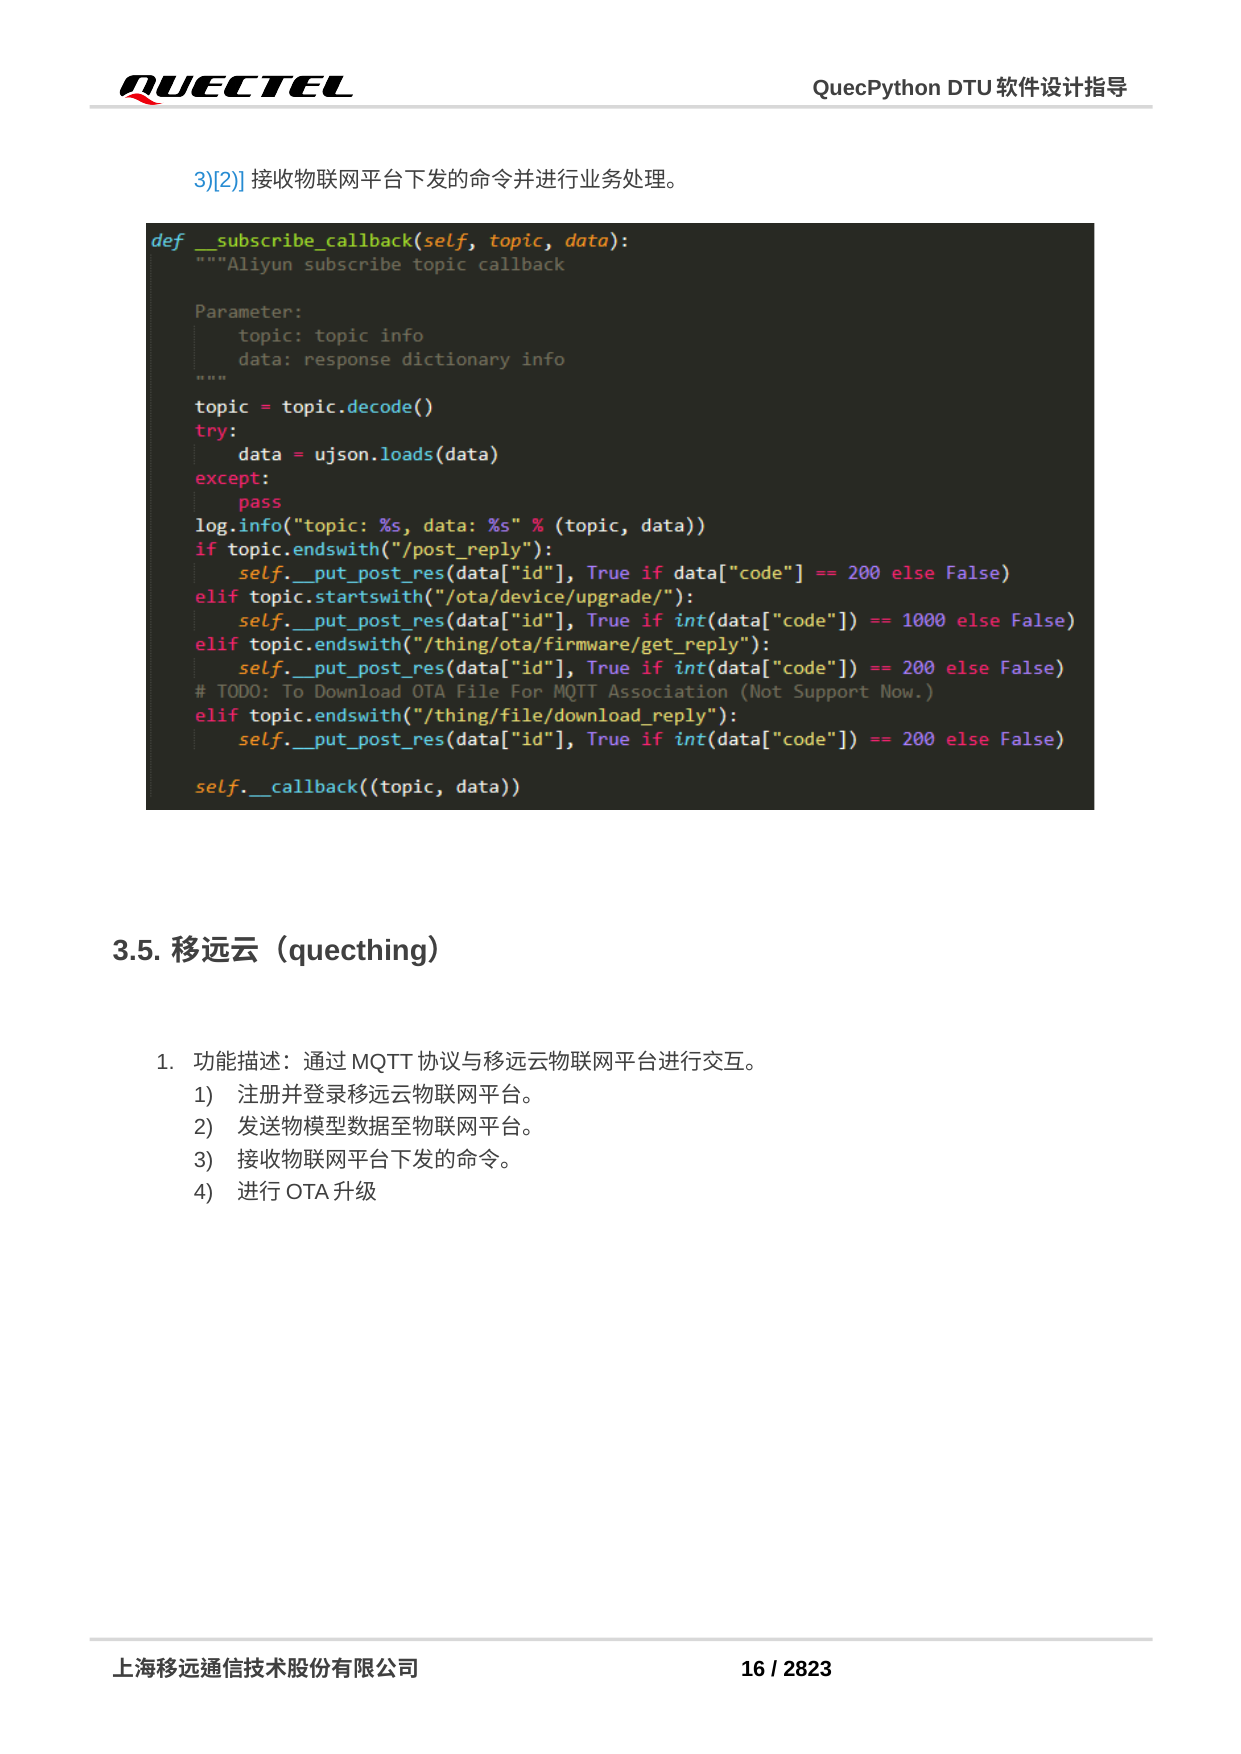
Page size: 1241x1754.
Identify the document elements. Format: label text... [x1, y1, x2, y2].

list 接收物联网平台下发的命令并进行业务处理。 [194, 162, 1128, 194]
list 注册并登录移远云物联网平台。 [194, 1076, 1128, 1109]
picture [112, 68, 360, 105]
text 移远云（quecthing） [112, 915, 1128, 980]
list 功能描述：通过MQTT协议与移远云物联网平台进行交互。 [156, 1044, 1128, 1076]
picture [146, 223, 1095, 810]
list 发送物模型数据至物联网平台。 [194, 1109, 1128, 1141]
list 进行OTA升级 [194, 1174, 1128, 1206]
list 接收物联网平台下发的命令。 [194, 1141, 1128, 1174]
